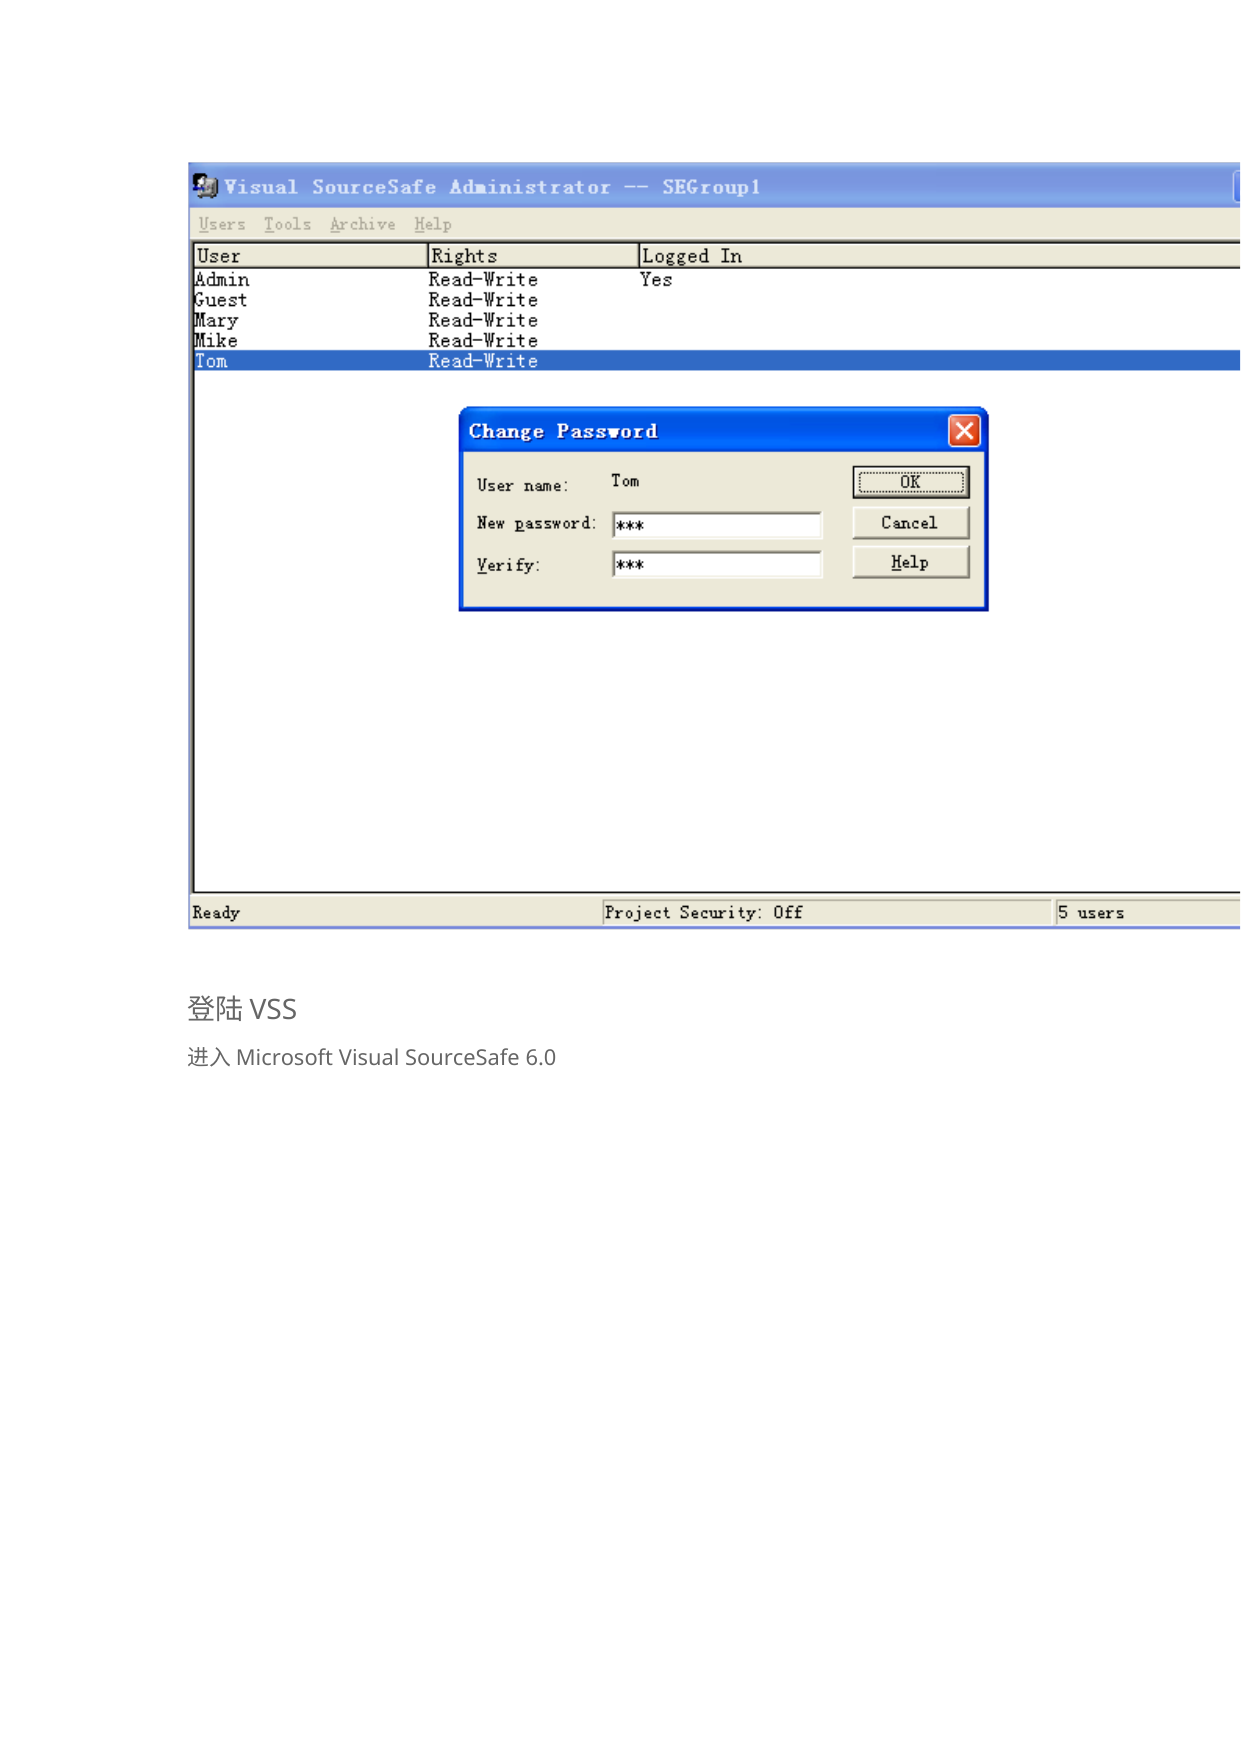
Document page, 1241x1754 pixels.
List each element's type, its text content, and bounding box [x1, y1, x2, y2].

text 登陆VSS [187, 974, 1053, 1039]
picture [187, 162, 1241, 931]
text 进入Microsoft Visual SourceSafe 6.0 [187, 1039, 1053, 1072]
